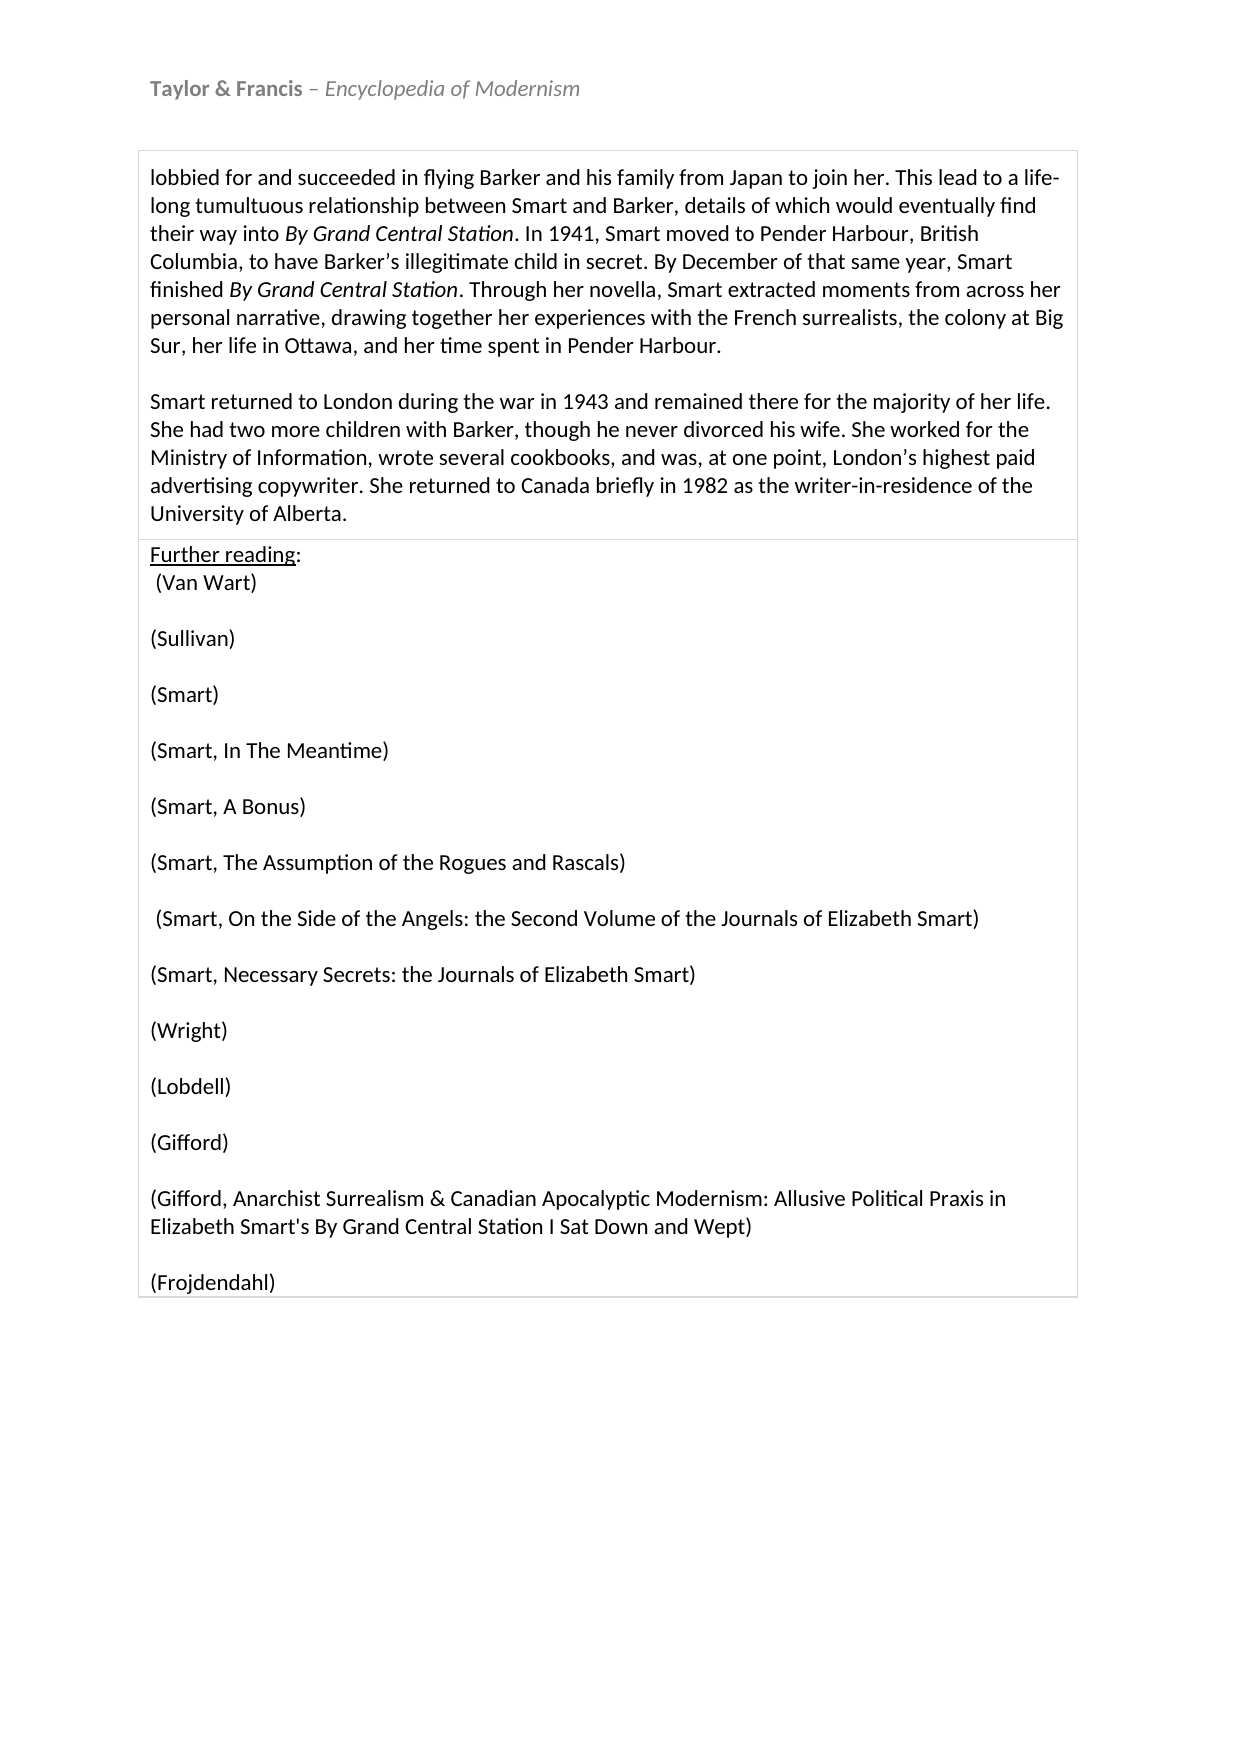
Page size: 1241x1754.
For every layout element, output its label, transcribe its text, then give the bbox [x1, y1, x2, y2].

table_cell Further reading: [139, 540, 1077, 1296]
